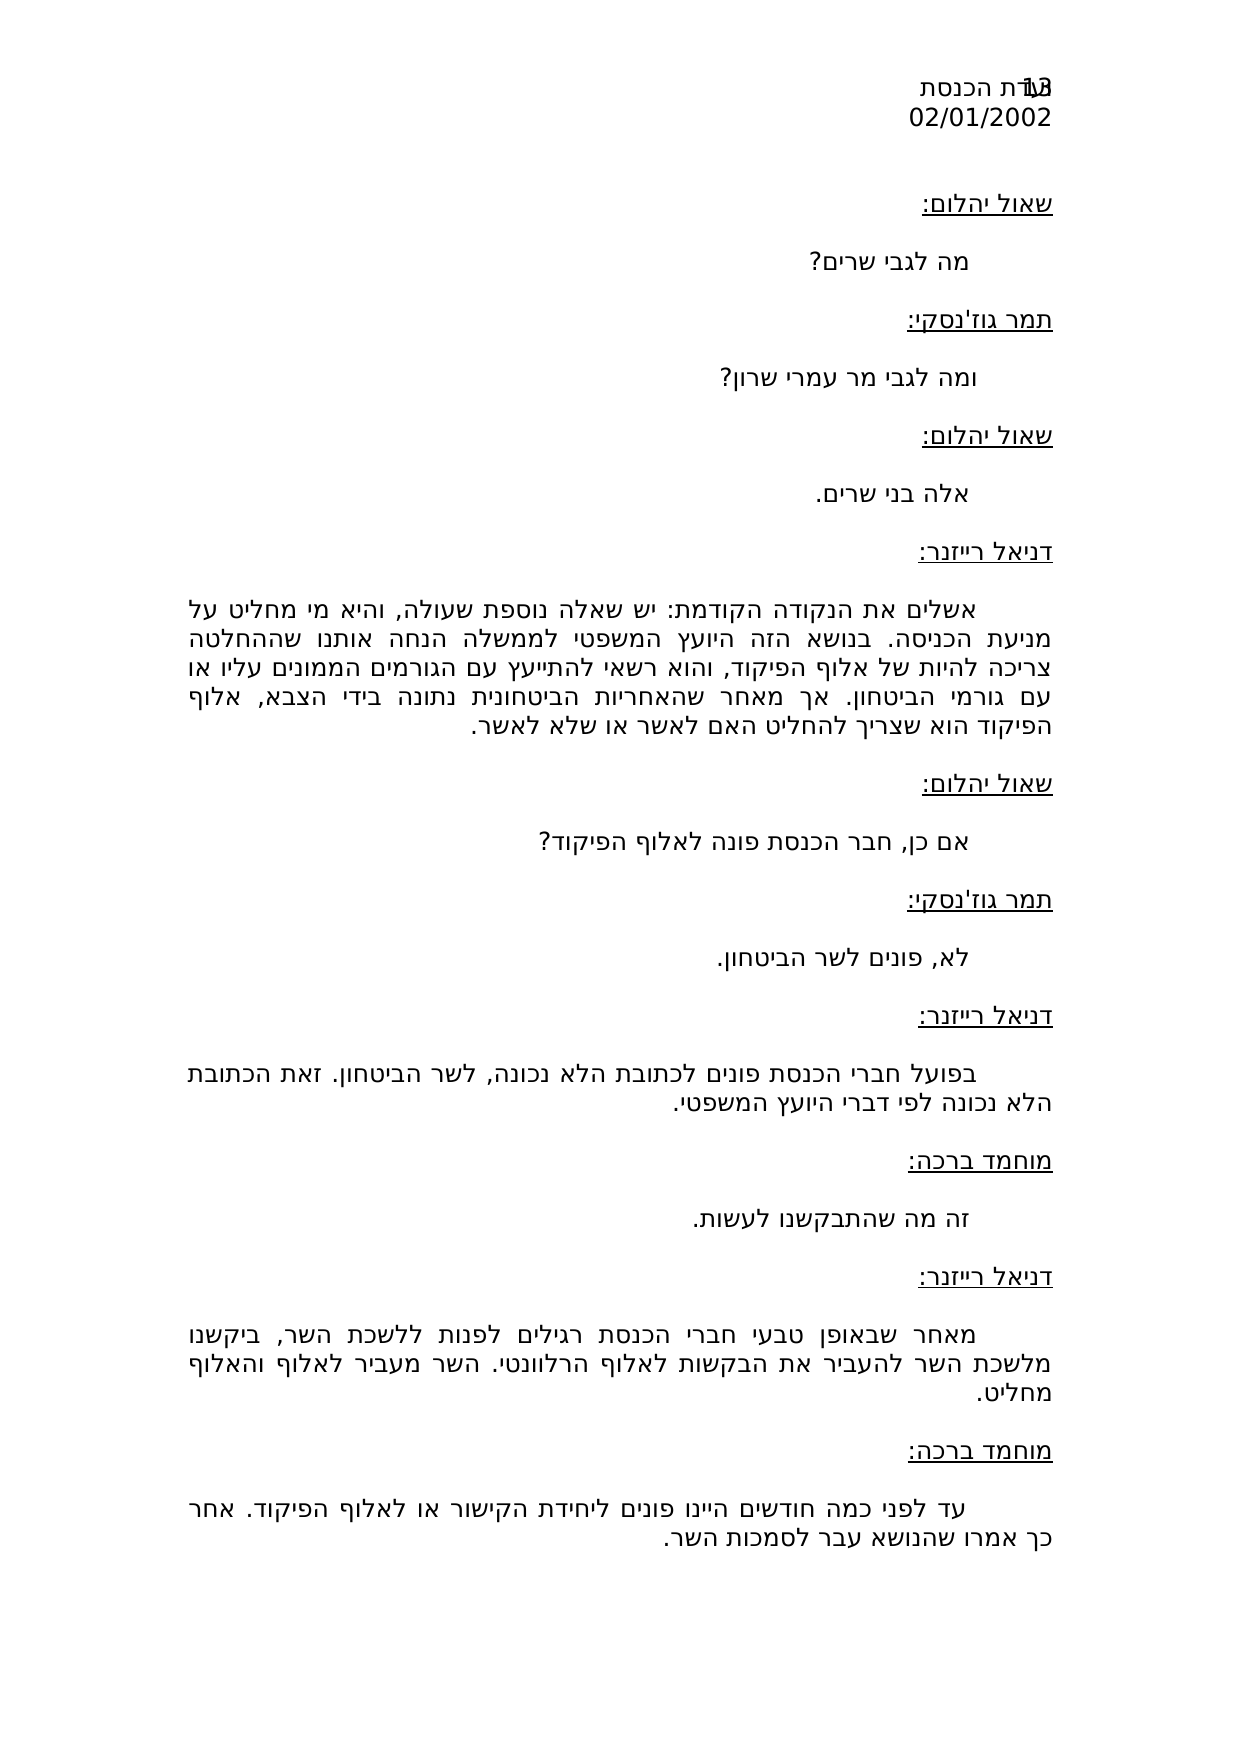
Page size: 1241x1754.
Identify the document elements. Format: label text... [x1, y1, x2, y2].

text מוחמד ברכה: [187, 1436, 1053, 1465]
text דניאל רייזנר: [187, 537, 1053, 566]
text אלה בני שרים. [187, 479, 1053, 508]
text לא, פונים לשר הביטחון. [187, 943, 1053, 972]
text אשלים את הנקודה הקודמת: יש שאלה נוספת שעולה, והיא מי מחליט על מניעת הכניסה. בנושא הזה היועץ המשפטי לממשלה הנחה אותנו שההחלטה צריכה להיות של אלוף הפיקוד, והוא רשאי להתייעץ עם הגורמים הממונים עליו או עם גורמי הביטחון. אך מאחר שהאחריות הביטחונית נתונה בידי הצבא, אלוף הפיקוד הוא שצריך להחליט האם לאשר או שלא לאשר. [187, 595, 1053, 741]
text ומה לגבי מר עמרי שרון? [187, 363, 1053, 392]
text שאול יהלום: [187, 421, 1053, 450]
text אם כן, חבר הכנסת פונה לאלוף הפיקוד? [187, 827, 1053, 856]
text מוחמד ברכה: [187, 1146, 1053, 1175]
text שאול יהלום: [187, 769, 1053, 798]
text בפועל חברי הכנסת פונים לכתובת הלא נכונה, לשר הביטחון. זאת הכתובת הלא נכונה לפי דברי היועץ המשפטי. [187, 1059, 1053, 1117]
text תמר גוז'נסקי: [187, 305, 1053, 334]
text מה לגבי שרים? [187, 247, 1053, 276]
text תמר גוז'נסקי: [187, 885, 1053, 914]
text דניאל רייזנר: [187, 1001, 1053, 1030]
text זה מה שהתבקשנו לעשות. [187, 1204, 1053, 1233]
text מאחר שבאופן טבעי חברי הכנסת רגילים לפנות ללשכת השר, ביקשנו מלשכת השר להעביר את הבקשות לאלוף הרלוונטי. השר מעביר לאלוף והאלוף מחליט. [187, 1320, 1053, 1407]
text דניאל רייזנר: [187, 1262, 1053, 1291]
text עד לפני כמה חודשים היינו פונים ליחידת הקישור או לאלוף הפיקוד. אחר כך אמרו שהנושא עבר לסמכות השר. [187, 1494, 1053, 1552]
text שאול יהלום: [187, 189, 1053, 218]
